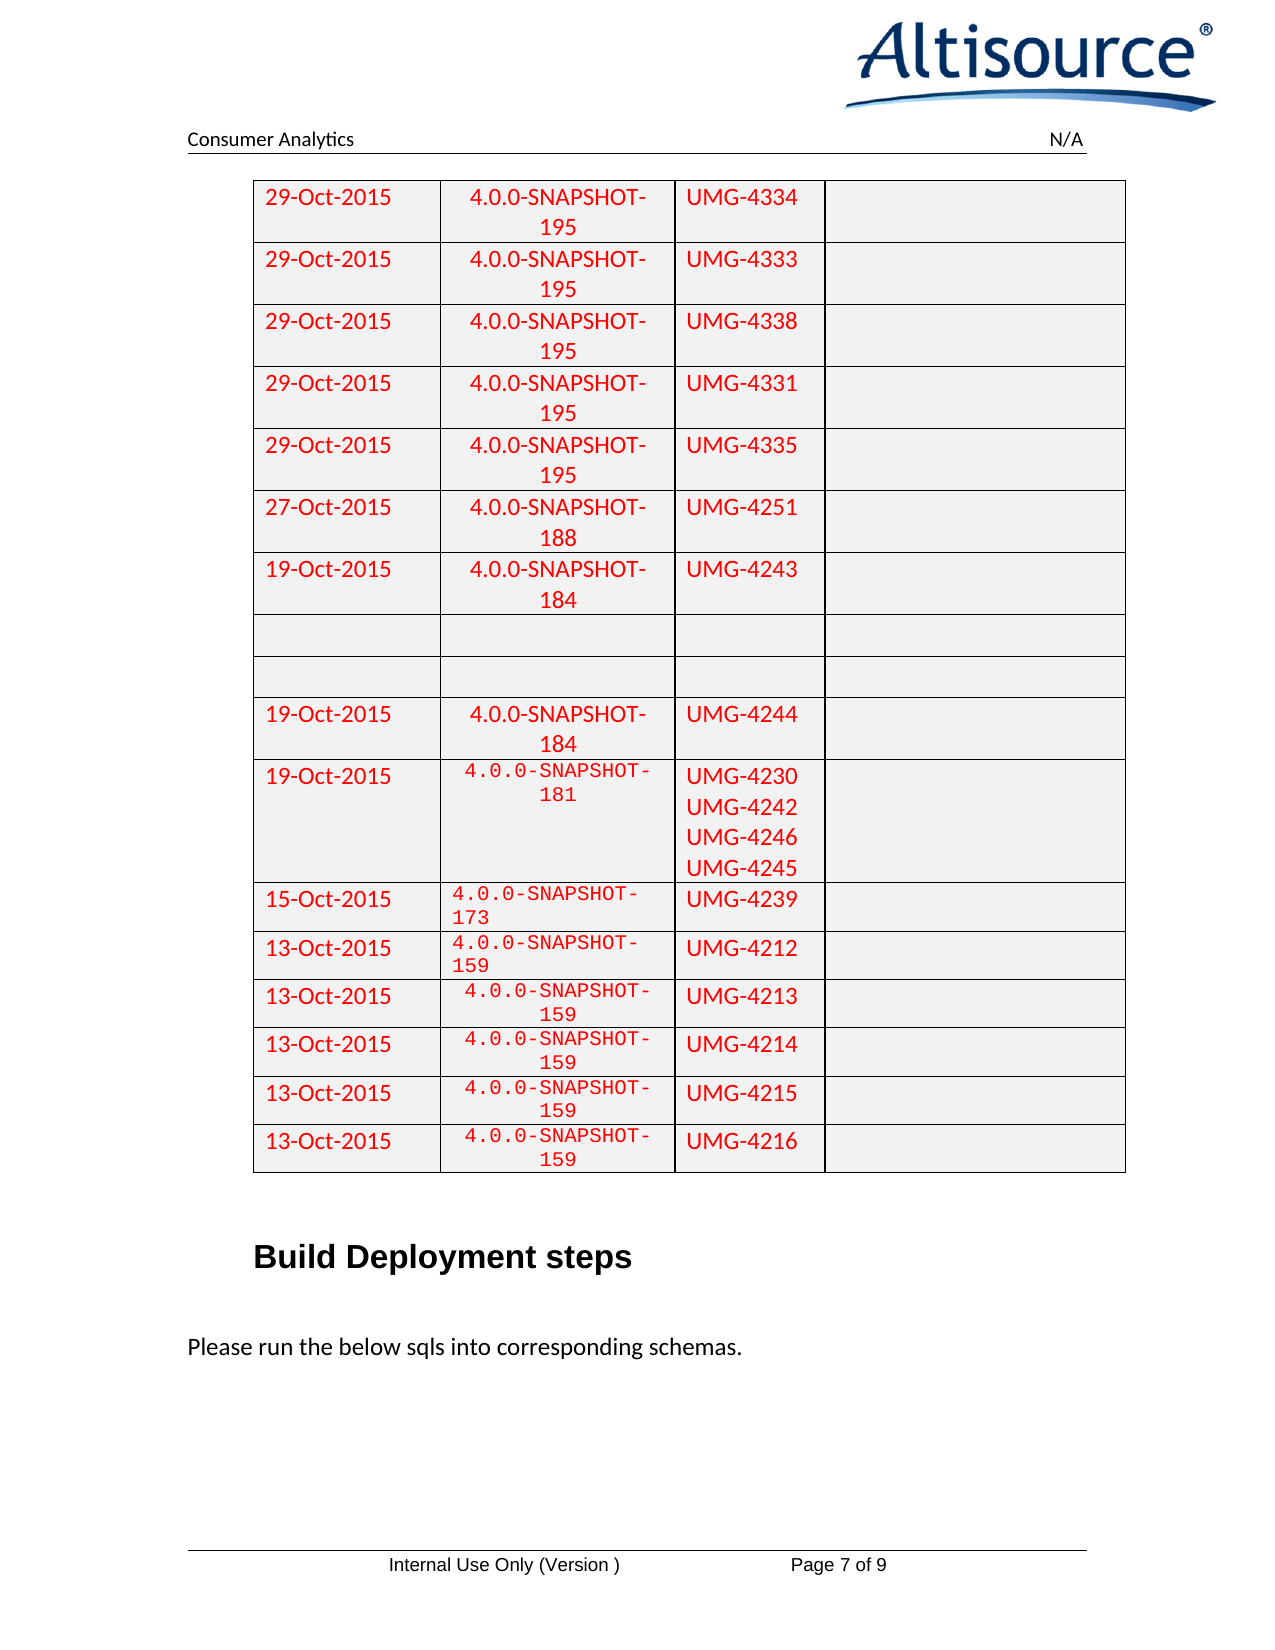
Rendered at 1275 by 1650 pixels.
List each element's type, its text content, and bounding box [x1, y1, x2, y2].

table_cell 4.0.0-SNAPSHOT-195 [441, 243, 674, 304]
table_cell UMG-4333 [676, 243, 824, 304]
table_cell 29-Oct-2015 [254, 181, 440, 242]
table_cell [826, 1028, 1125, 1076]
text Please run the below sqls into corresponding schemas. [187, 1331, 1087, 1361]
table_cell 4.0.0-SNAPSHOT-195 [441, 367, 674, 428]
table_cell 4.0.0-SNAPSHOT-195 [441, 181, 674, 242]
table_cell [826, 1125, 1125, 1172]
table_cell [826, 698, 1125, 759]
table_cell [826, 367, 1125, 428]
table_cell 4.0.0-SNAPSHOT-159 [441, 1125, 674, 1172]
table_cell UMG-4213 [676, 980, 824, 1027]
table_cell UMG-4244 [676, 698, 824, 759]
table_cell 4.0.0-SNAPSHOT-184 [441, 553, 674, 614]
table_cell [826, 883, 1125, 931]
table_cell UMG-4338 [676, 305, 824, 366]
table_cell [826, 491, 1125, 552]
subtitle Build Deployment steps [187, 1237, 1087, 1275]
table_cell UMG-4251 [676, 491, 824, 552]
table_cell [676, 657, 824, 697]
table_cell 19-Oct-2015 [254, 698, 440, 759]
table_cell [826, 657, 1125, 697]
picture [843, 13, 1217, 117]
table_cell UMG-4243 [676, 553, 824, 614]
table_cell 29-Oct-2015 [254, 243, 440, 304]
table_cell [826, 615, 1125, 656]
table_cell UMG-4215 [676, 1077, 824, 1124]
table_cell UMG-4331 [676, 367, 824, 428]
table_cell 27-Oct-2015 [254, 491, 440, 552]
table_cell 13-Oct-2015 [254, 1125, 440, 1172]
table_cell 13-Oct-2015 [254, 980, 440, 1027]
table_cell 19-Oct-2015 [254, 760, 440, 882]
table_cell [826, 181, 1125, 242]
table_cell [826, 932, 1125, 979]
table_cell 4.0.0-SNAPSHOT-173 [441, 883, 674, 931]
table_cell 13-Oct-2015 [254, 932, 440, 979]
table_cell 29-Oct-2015 [254, 367, 440, 428]
table_cell UMG-4335 [676, 429, 824, 490]
table_cell 4.0.0-SNAPSHOT-159 [441, 1028, 674, 1076]
table_cell UMG-4214 [676, 1028, 824, 1076]
table_cell [826, 305, 1125, 366]
table_cell [441, 657, 674, 697]
table_cell [826, 980, 1125, 1027]
table_cell 4.0.0-SNAPSHOT-184 [441, 698, 674, 759]
table_cell 4.0.0-SNAPSHOT-195 [441, 429, 674, 490]
table_cell 4.0.0-SNAPSHOT-181 [441, 760, 674, 882]
table_cell 4.0.0-SNAPSHOT-159 [441, 1077, 674, 1124]
table_cell [826, 553, 1125, 614]
table_cell 13-Oct-2015 [254, 1077, 440, 1124]
table_cell [826, 243, 1125, 304]
table_cell [826, 1077, 1125, 1124]
table_cell UMG-4334 [676, 181, 824, 242]
table_cell UMG-4212 [676, 932, 824, 979]
table_cell 15-Oct-2015 [254, 883, 440, 931]
table_cell [826, 760, 1125, 882]
table_cell [676, 615, 824, 656]
table_cell 29-Oct-2015 [254, 429, 440, 490]
table_cell 4.0.0-SNAPSHOT-159 [441, 932, 674, 979]
table_cell UMG-4230 UMG-4242 UMG-4246 UMG-4245 [676, 760, 824, 882]
table_cell [441, 615, 674, 656]
table_cell 4.0.0-SNAPSHOT-195 [441, 305, 674, 366]
table_cell 4.0.0-SNAPSHOT-159 [441, 980, 674, 1027]
table_cell 19-Oct-2015 [254, 553, 440, 614]
table_cell [254, 615, 440, 656]
table_cell [826, 429, 1125, 490]
table_cell [254, 657, 440, 697]
table_cell UMG-4239 [676, 883, 824, 931]
table_cell 13-Oct-2015 [254, 1028, 440, 1076]
table_cell 29-Oct-2015 [254, 305, 440, 366]
table_cell UMG-4216 [676, 1125, 824, 1172]
table_cell 4.0.0-SNAPSHOT-188 [441, 491, 674, 552]
